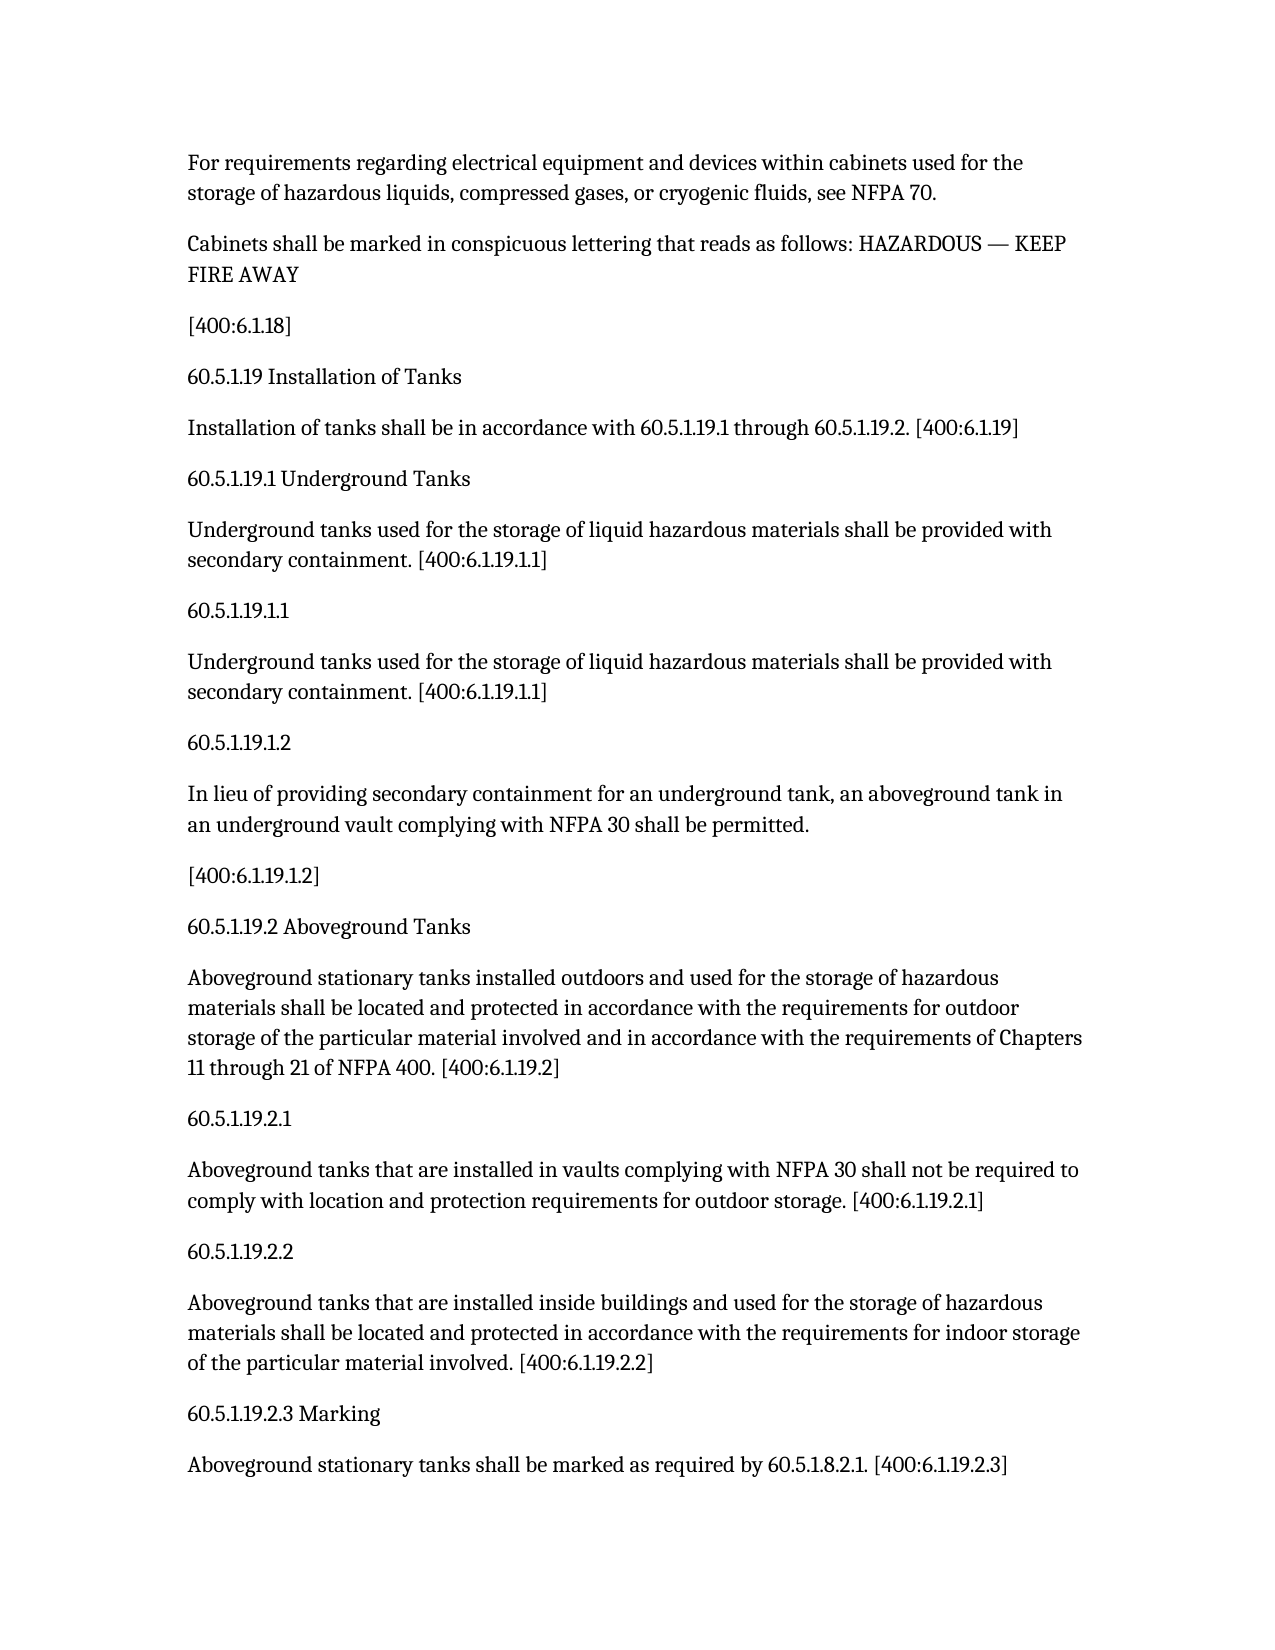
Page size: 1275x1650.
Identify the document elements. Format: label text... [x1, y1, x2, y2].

text Aboveground tanks that are installed in vaults complying with NFPA 30 shall not be required to comply with location and protection requirements for outdoor storage. [400:6.1.19.2.1] [187, 1157, 1087, 1214]
text 60.5.1.19.2.1 [187, 1106, 1087, 1133]
text For requirements regarding electrical equipment and devices within cabinets used for the storage of hazardous liquids, compressed gases, or cryogenic fluids, see NFPA 70. [187, 150, 1087, 207]
text Underground tanks used for the storage of liquid hazardous materials shall be provided with secondary containment. [400:6.1.19.1.1] [187, 649, 1087, 706]
text Cabinets shall be marked in conspicuous lettering that reads as follows: HAZARDOUS — KEEP FIRE AWAY [187, 231, 1087, 288]
text In lieu of providing secondary containment for an underground tank, an aboveground tank in an underground vault complying with NFPA 30 shall be permitted. [187, 781, 1087, 838]
text 60.5.1.19.1.2 [187, 730, 1087, 757]
text Aboveground stationary tanks shall be marked as required by 60.5.1.8.2.1. [400:6.1.19.2.3] [187, 1452, 1087, 1478]
text [400:6.1.18] [187, 312, 1087, 339]
text 60.5.1.19.2.2 [187, 1238, 1087, 1265]
text Aboveground tanks that are installed inside buildings and used for the storage of hazardous materials shall be located and protected in accordance with the requirements for indoor storage of the particular material involved. [400:6.1.19.2.2] [187, 1289, 1087, 1376]
text Aboveground stationary tanks installed outdoors and used for the storage of hazardous materials shall be located and protected in accordance with the requirements for outdoor storage of the particular material involved and in accordance with the requirements of Chapters 11 through 21 of NFPA 400. [400:6.1.19.2] [187, 964, 1087, 1082]
text Underground tanks used for the storage of liquid hazardous materials shall be provided with secondary containment. [400:6.1.19.1.1] [187, 517, 1087, 573]
text 60.5.1.19.1.1 [187, 598, 1087, 624]
text 60.5.1.19.2.3 Marking [187, 1401, 1087, 1427]
text 60.5.1.19 Installation of Tanks [187, 363, 1087, 390]
text 60.5.1.19.2 Aboveground Tanks [187, 913, 1087, 940]
text [400:6.1.19.1.2] [187, 862, 1087, 889]
text 60.5.1.19.1 Underground Tanks [187, 466, 1087, 492]
text Installation of tanks shall be in accordance with 60.5.1.19.1 through 60.5.1.19.2. [400:6.1.19] [187, 414, 1087, 441]
